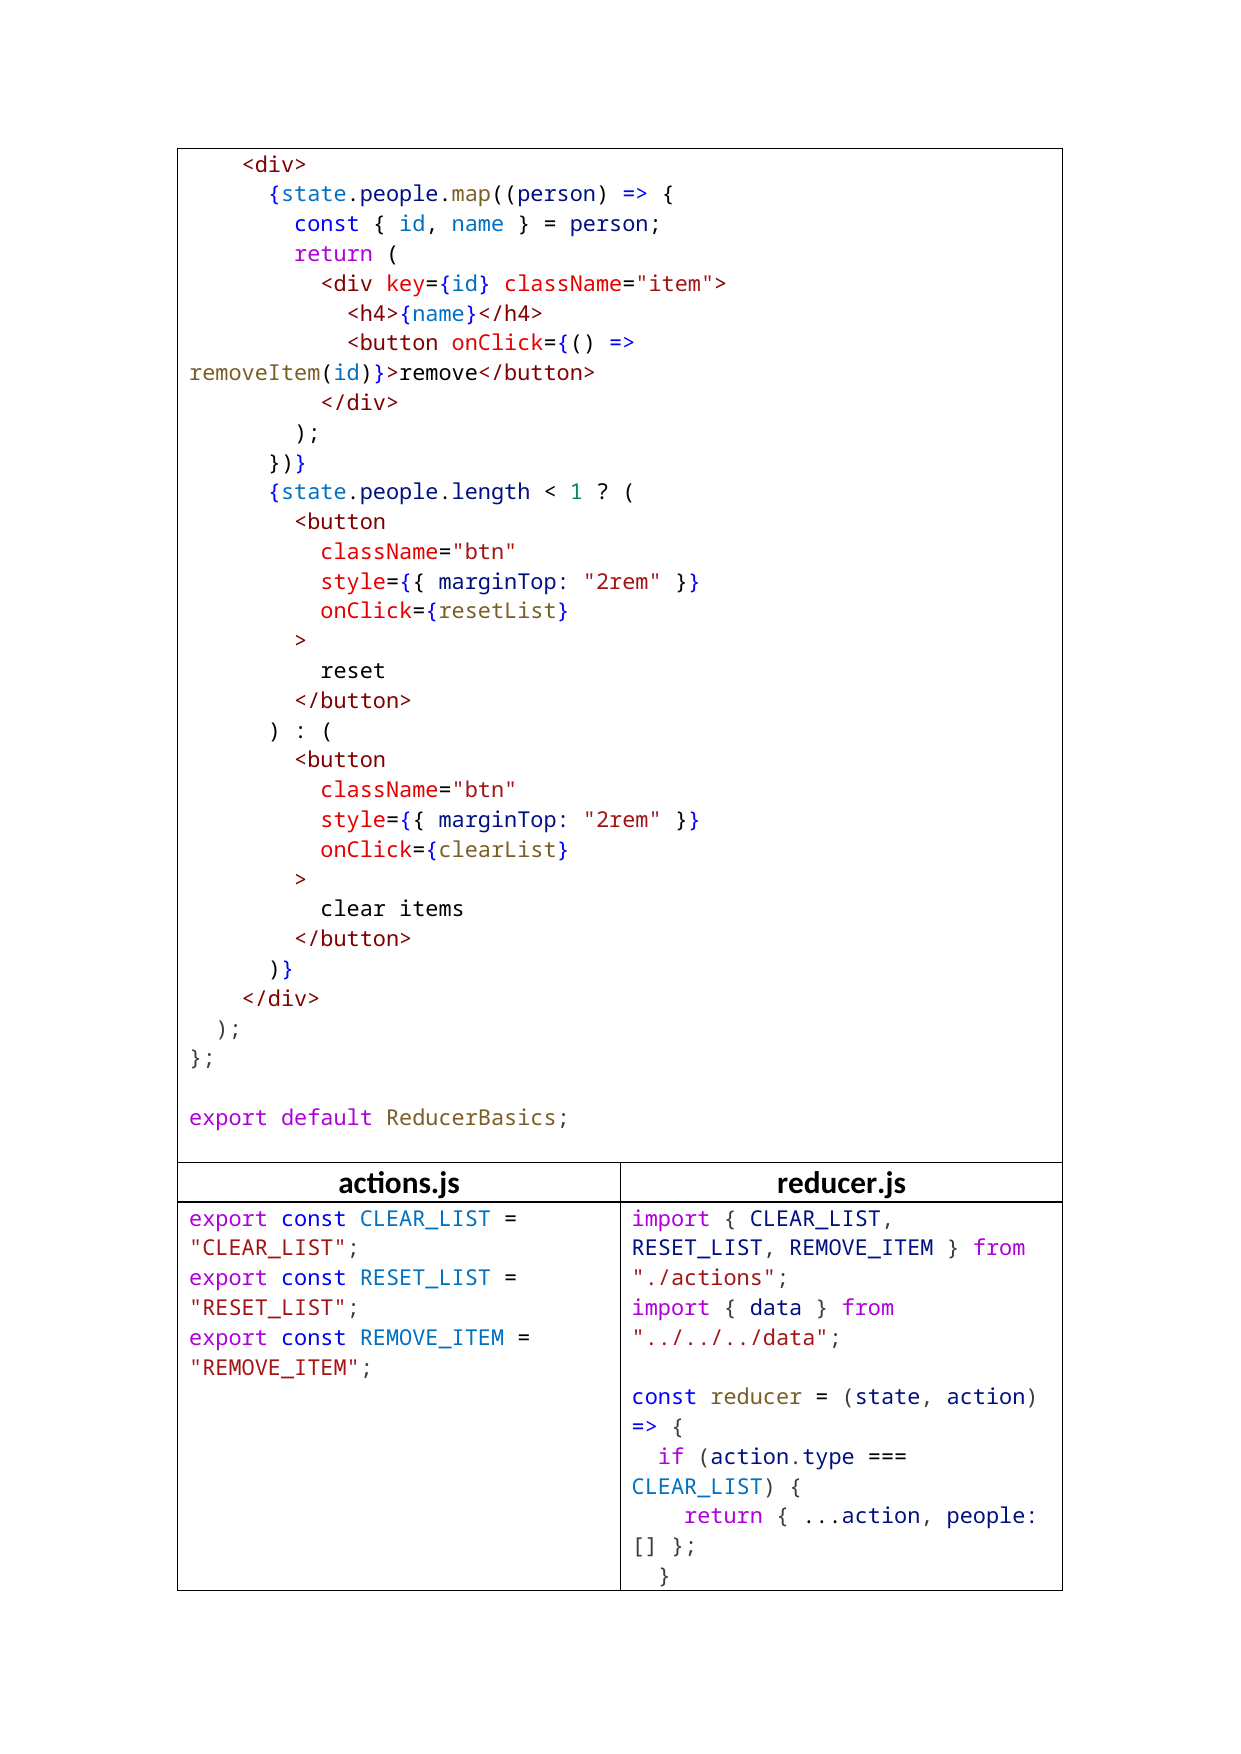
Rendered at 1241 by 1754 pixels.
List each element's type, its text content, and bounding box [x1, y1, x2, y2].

table_cell reducer.js [621, 1163, 1062, 1201]
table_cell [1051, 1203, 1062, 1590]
table_cell actions.js [178, 1163, 620, 1201]
table_cell export const CLEAR_LIST = "CLEAR_LIST"; export const RESET_LIST = "RESET_LIST"; export const REMOVE_ITEM = "REMOVE_ITEM"; [178, 1203, 620, 1590]
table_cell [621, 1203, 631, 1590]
